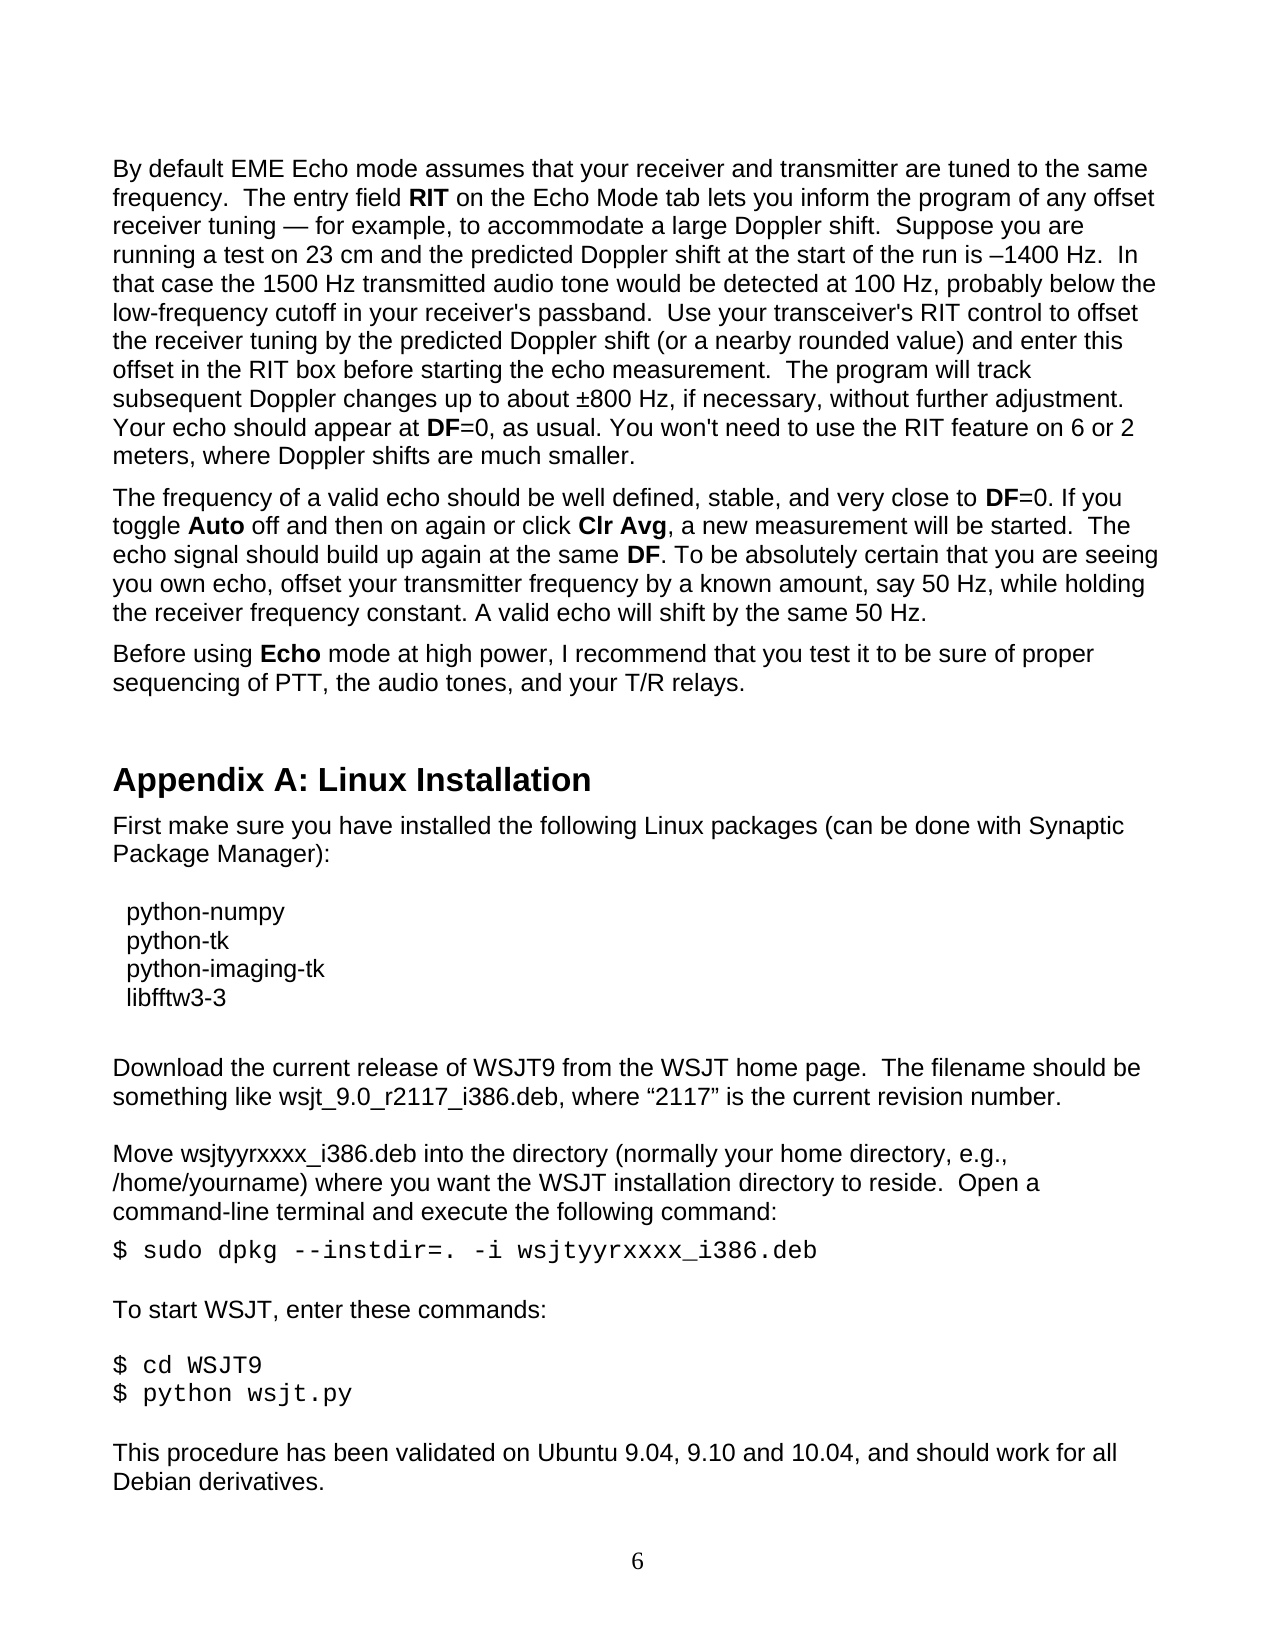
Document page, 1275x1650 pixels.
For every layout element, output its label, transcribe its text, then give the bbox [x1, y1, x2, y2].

text libfftw3-3 [112, 983, 1162, 1012]
text python-tk [112, 926, 1162, 954]
text python-imaging-tk [112, 954, 1162, 983]
text This procedure has been validated on Ubuntu 9.04, 9.10 and 10.04, and should work for all Debian derivatives. [112, 1438, 1162, 1496]
text $ python wsjt.py [112, 1381, 1162, 1409]
text $ sudo dpkg --instdir=. -i wsjtyyrxxxx_i386.deb [112, 1238, 1162, 1266]
text python-numpy [112, 897, 1162, 926]
text Before using Echo mode at high power, I recommend that you test it to be sure of proper sequencing of PTT, the audio tones, and your T/R relays. [112, 639, 1162, 696]
text Move wsjtyyrxxxx_i386.deb into the directory (normally your home directory, e.g., /home/yourname) where you want the WSJT installation directory to reside. Open a command-line terminal and execute the following command: [112, 1139, 1162, 1226]
text First make sure you have installed the following Linux packages (can be done with Synaptic Package Manager): [112, 811, 1162, 868]
text Download the current release of WSJT9 from the WSJT home page. The filename should be something like wsjt_9.0_r2117_i386.deb, where “2117” is the current revision number. [112, 1053, 1162, 1111]
text The frequency of a valid echo should be well defined, stable, and very close to DF=0. If you toggle Auto off and then on again or click Clr Avg, a new measurement will be started. The echo signal should build up again at the same DF. To be absolutely certain that you are seeing you own echo, offset your transmitter frequency by a known amount, say 50 Hz, while holding the receiver frequency constant. A valid echo will shift by the same 50 Hz. [112, 482, 1162, 626]
text To start WSJT, enter these commands: [112, 1295, 1162, 1324]
text By default EME Echo mode assumes that your receiver and transmitter are tuned to the same frequency. The entry field RIT on the Echo Mode tab lets you inform the program of any offset receiver tuning — for example, to accommodate a large Doppler shift. Suppose you are running a test on 23 cm and the predicted Doppler shift at the start of the run is –1400 Hz. In that case the 1500 Hz transmitted audio tone would be detected at 100 Hz, probably below the low-frequency cutoff in your receiver's passband. Use your transceiver's RIT control to offset the receiver tuning by the predicted Doppler shift (or a nearby rounded value) and enter this offset in the RIT box before starting the echo measurement. The program will track subsequent Doppler changes up to about ±800 Hz, if necessary, without further adjustment. Your echo should appear at DF=0, as usual. You won't need to use the RIT feature on 6 or 2 meters, where Doppler shifts are much smaller. [112, 154, 1162, 470]
text $ cd WSJT9 [112, 1353, 1162, 1381]
text Appendix A: Linux Installation [112, 760, 1162, 798]
